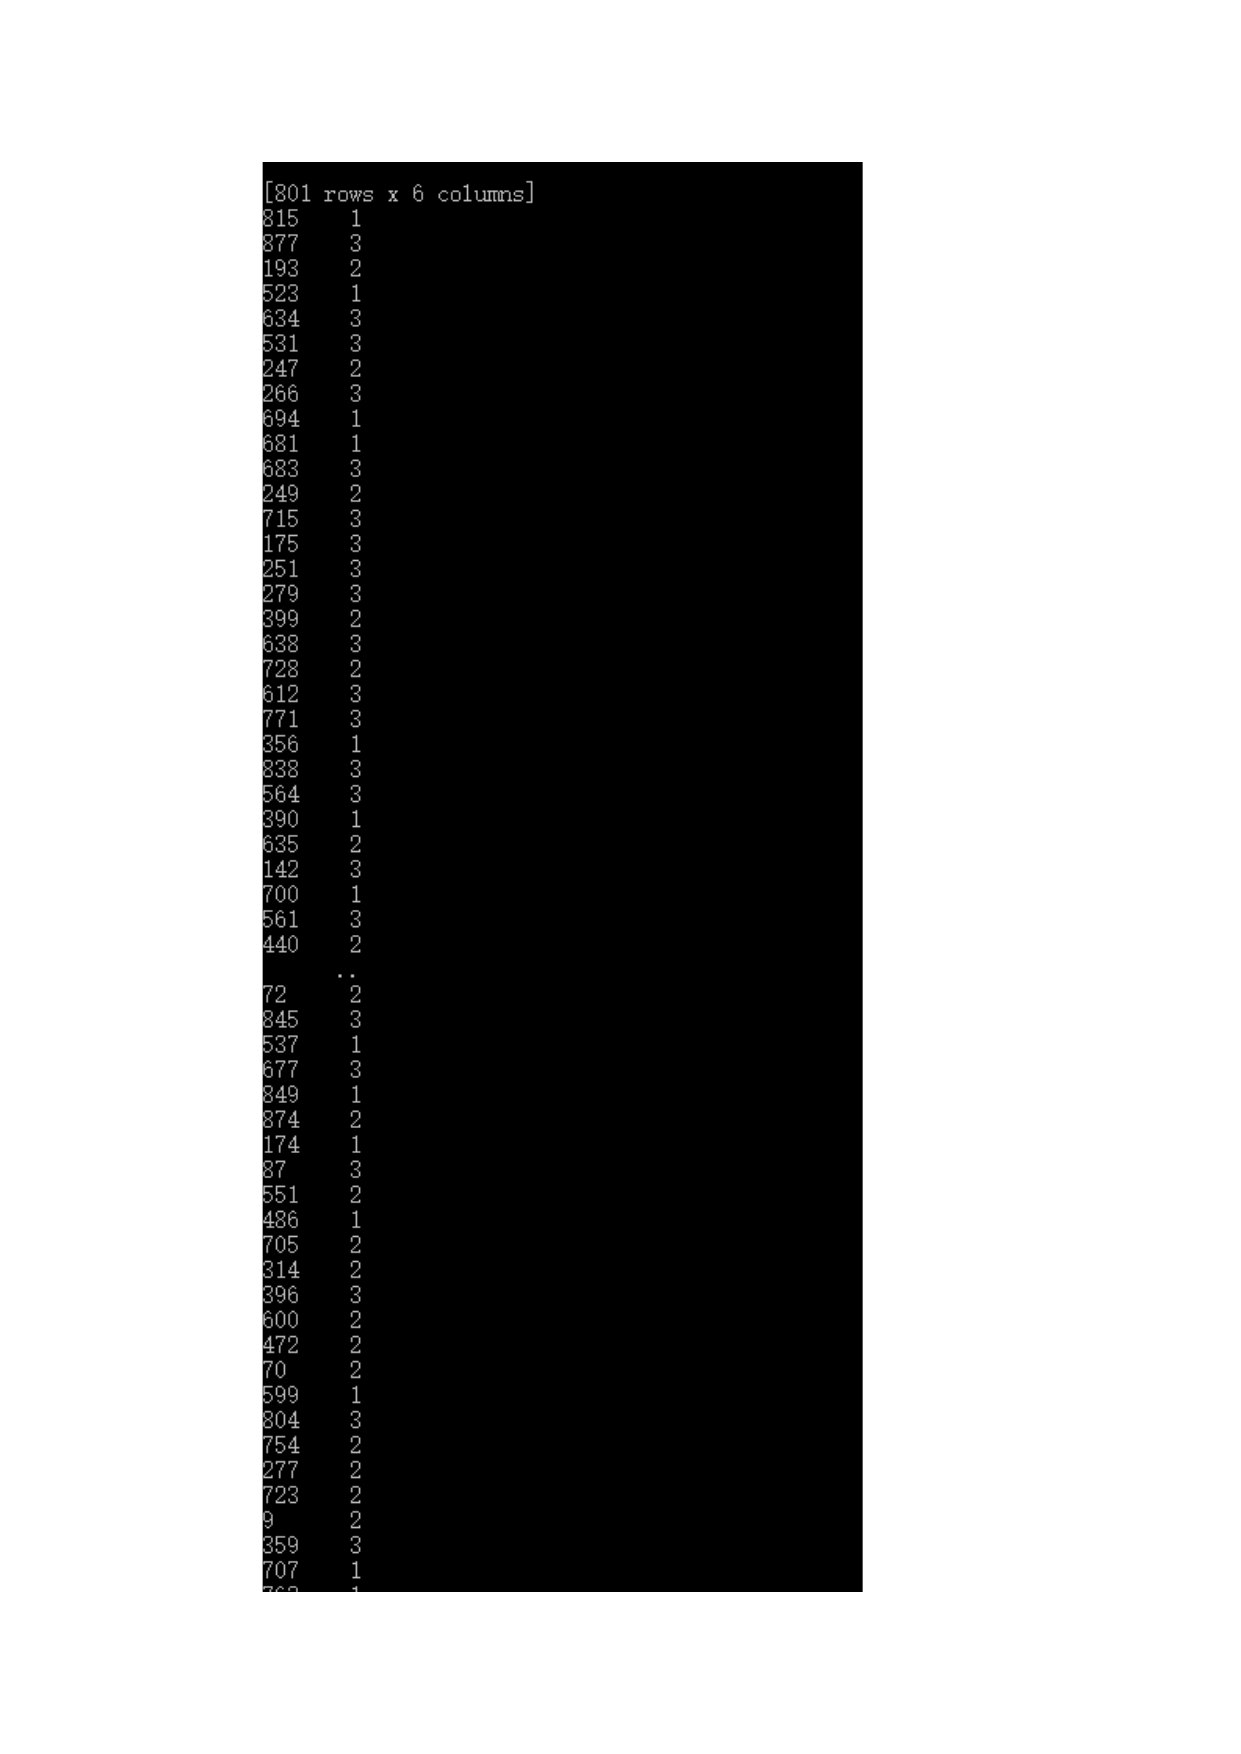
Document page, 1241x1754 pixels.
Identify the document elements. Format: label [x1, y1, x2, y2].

picture [262, 162, 863, 1592]
